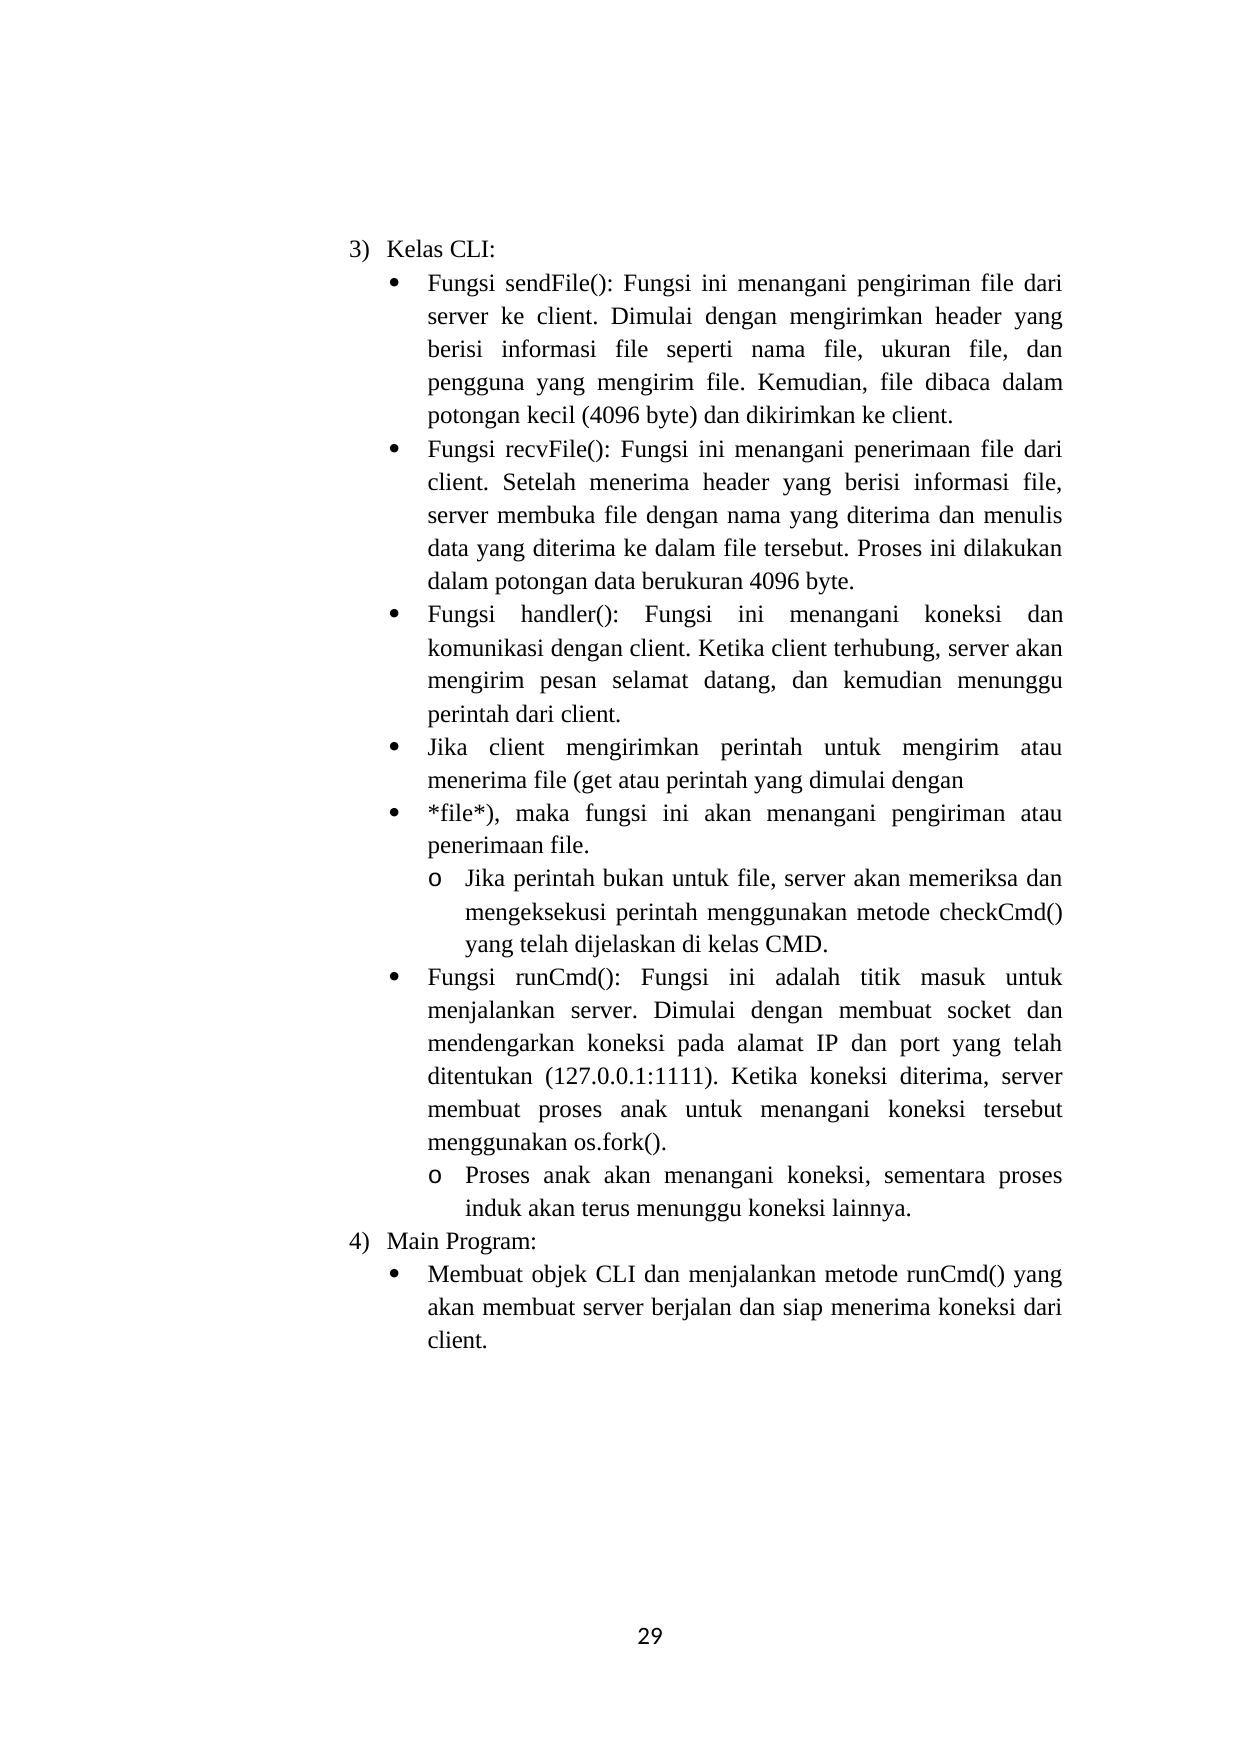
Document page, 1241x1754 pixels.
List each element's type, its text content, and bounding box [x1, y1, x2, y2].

list Fungsi handler(): Fungsi ini menangani koneksi dan komunikasi dengan client. Ketika client terhubung, server akan mengirim pesan selamat datang, dan kemudian menunggu perintah dari client. [390, 599, 1063, 727]
list Jika client mengirimkan perintah untuk mengirim atau menerima file (get atau perintah yang dimulai dengan [390, 732, 1063, 793]
list Kelas CLI: [349, 234, 1181, 263]
list Jika perintah bukan untuk file, server akan memeriksa dan mengeksekusi perintah menggunakan metode checkCmd() yang telah dijelaskan di kelas CMD. [427, 863, 1063, 957]
list Membuat objek CLI dan menjalankan metode runCmd() yang akan membuat server berjalan dan siap menerima koneksi dari client. [390, 1259, 1063, 1354]
list Fungsi recvFile(): Fungsi ini menangani penerimaan file dari client. Setelah menerima header yang berisi informasi file, server membuka file dengan nama yang diterima dan menulis data yang diterima ke dalam file tersebut. Proses ini dilakukan dalam potongan data berukuran 4096 byte. [390, 434, 1063, 594]
list Fungsi runCmd(): Fungsi ini adalah titik masuk untuk menjalankan server. Dimulai dengan membuat socket dan mendengarkan koneksi pada alamat IP dan port yang telah ditentukan (127.0.0.1:1111). Ketika koneksi diterima, server membuat proses anak untuk menangani koneksi tersebut menggunakan os.fork(). [390, 962, 1063, 1156]
list Main Program: [349, 1226, 1181, 1254]
list Fungsi sendFile(): Fungsi ini menangani pengiriman file dari server ke client. Dimulai dengan mengirimkan header yang berisi informasi file seperti nama file, ukuran file, dan pengguna yang mengirim file. Kemudian, file dibaca dalam potongan kecil (4096 byte) dan dikirimkan ke client. [390, 268, 1063, 429]
list Proses anak akan menangani koneksi, sementara proses induk akan terus menunggu koneksi lainnya. [427, 1160, 1063, 1222]
list *file*), maka fungsi ini akan menangani pengiriman atau penerimaan file. [390, 798, 1063, 859]
